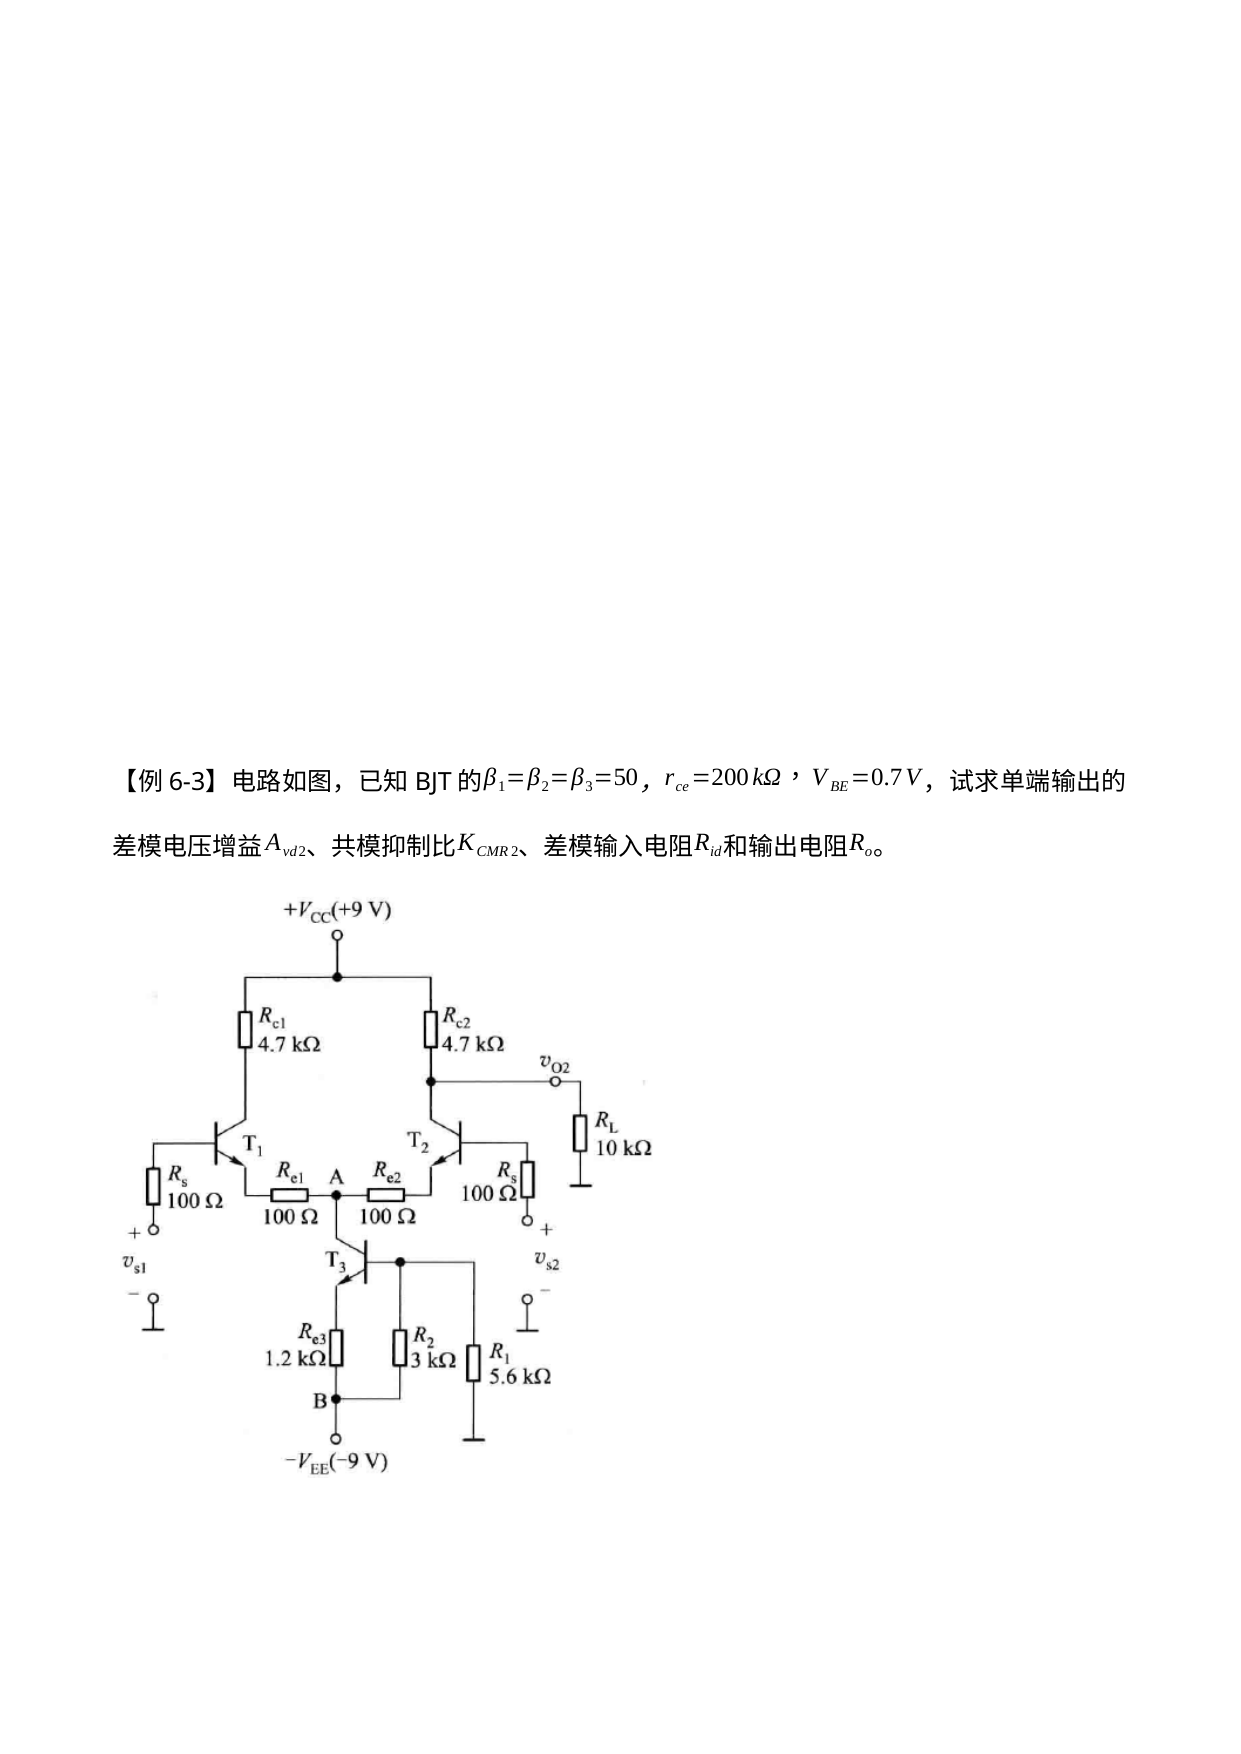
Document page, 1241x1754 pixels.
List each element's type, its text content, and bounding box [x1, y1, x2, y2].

text 【例6-3】电路如图，已知BJT的，，试求单端输出的差模电压增益、共模抑制比、差模输入电阻和输出电阻。 [112, 747, 1128, 877]
picture [112, 877, 669, 1485]
